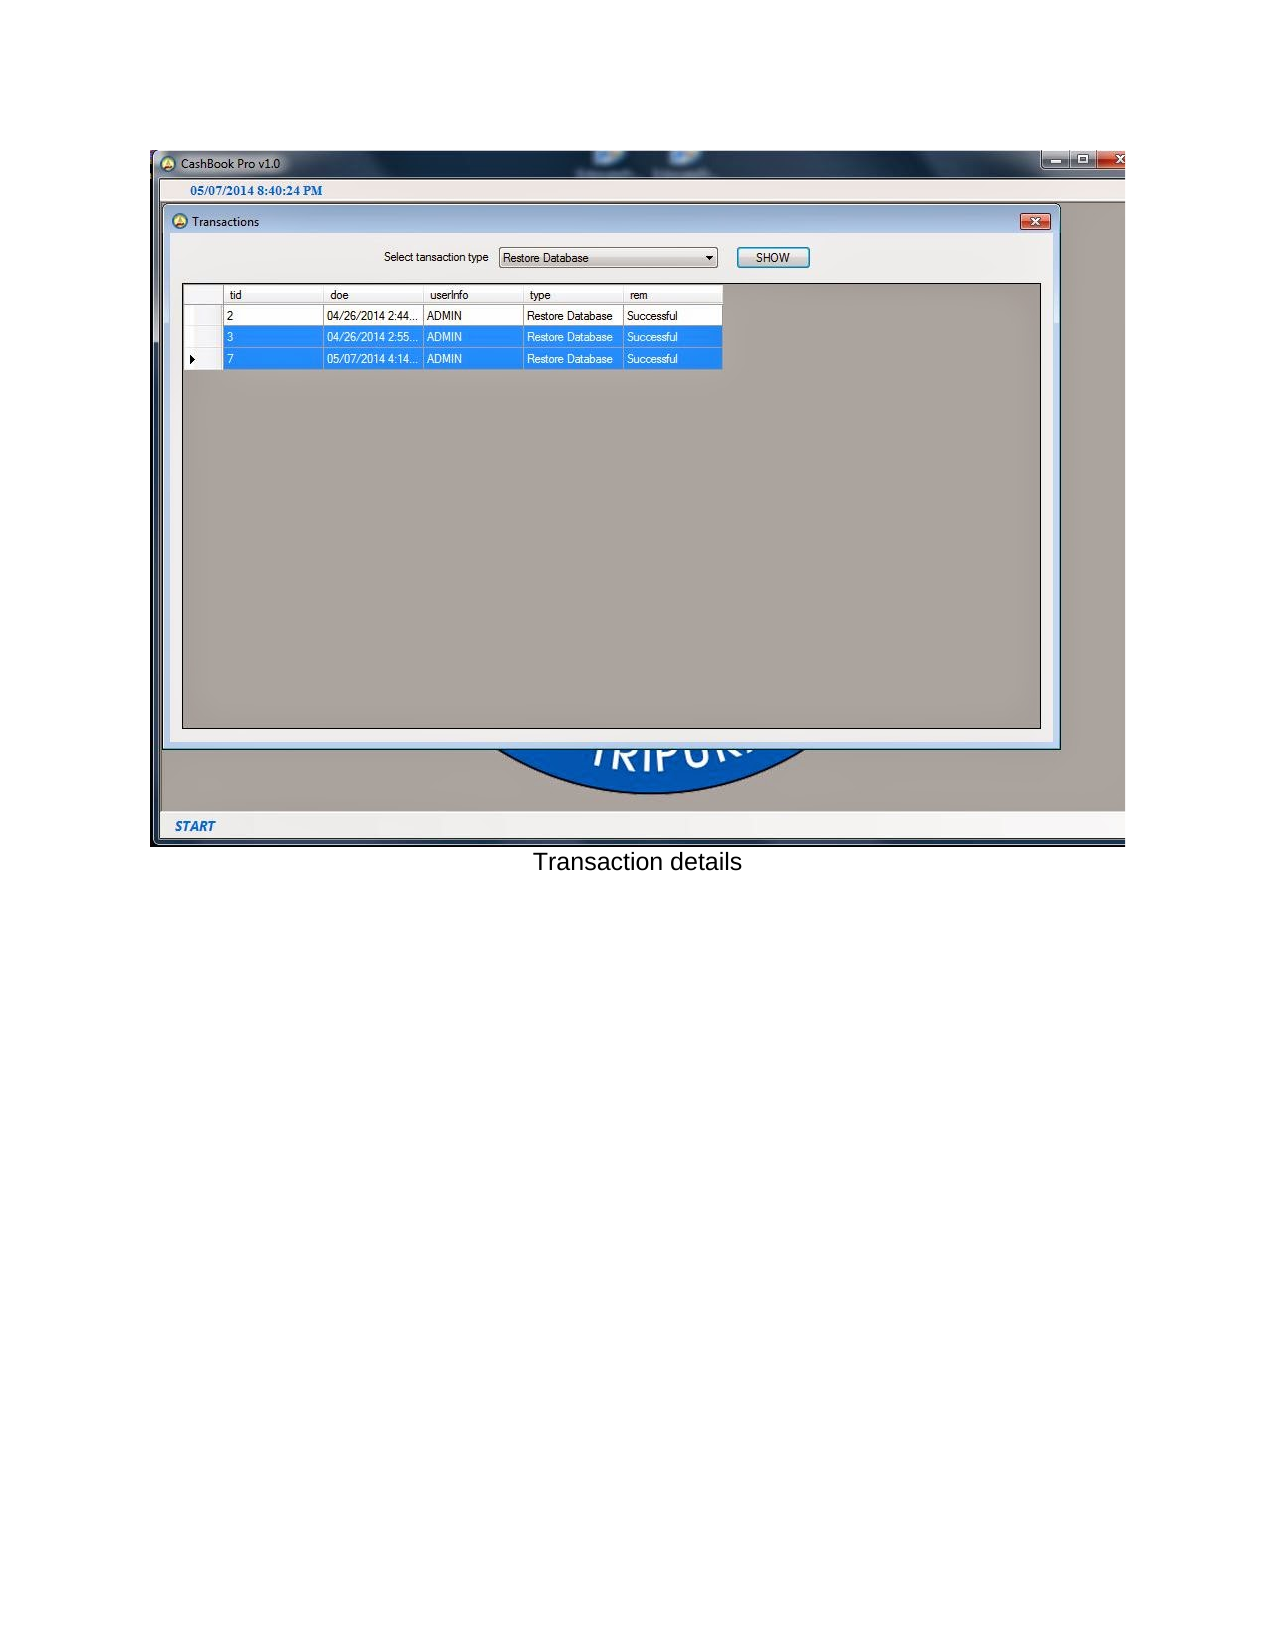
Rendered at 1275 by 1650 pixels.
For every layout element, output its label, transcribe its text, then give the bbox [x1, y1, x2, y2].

table_cell Transaction details [150, 847, 1125, 876]
picture [150, 150, 1125, 847]
